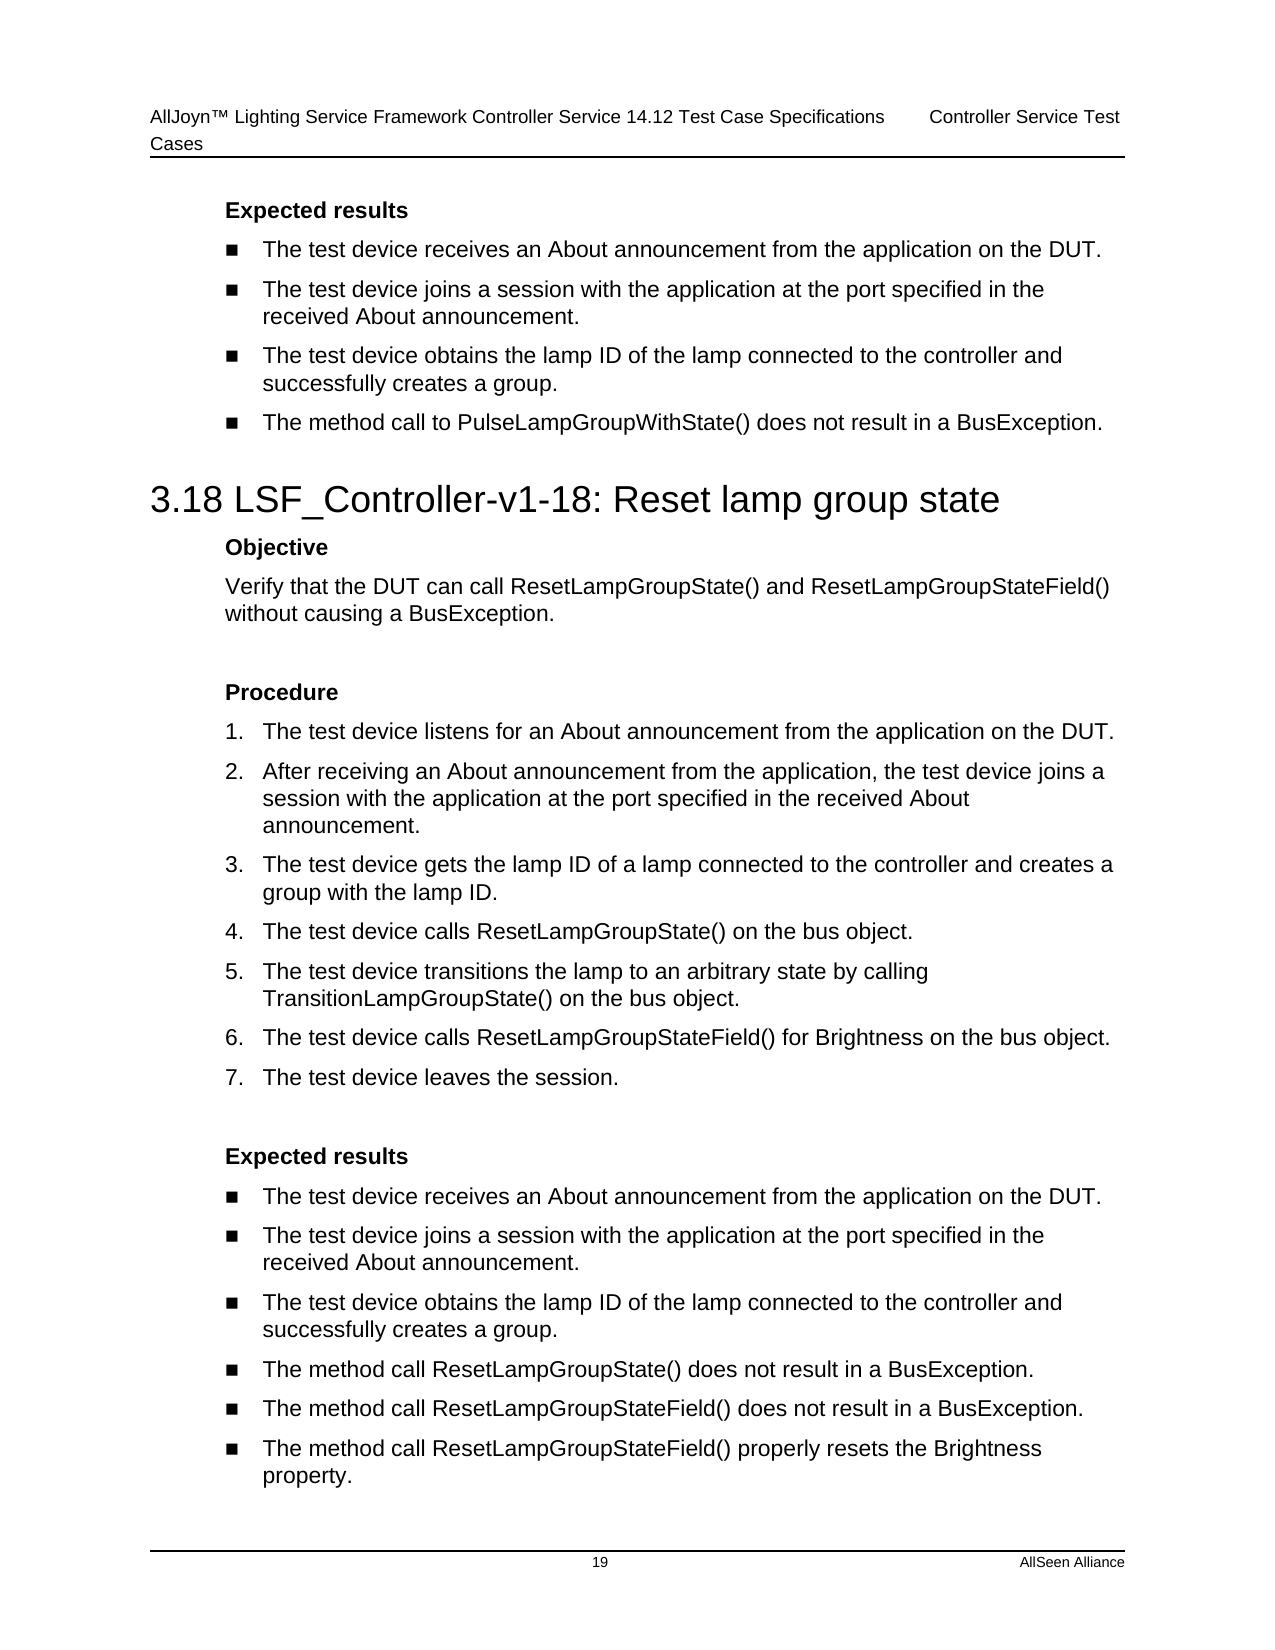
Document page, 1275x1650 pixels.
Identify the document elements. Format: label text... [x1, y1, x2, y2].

list The method call ResetLampGroupState() does not result in a BusException. [225, 1355, 1125, 1382]
text Verify that the DUT can call ResetLampGroupState() and ResetLampGroupStateField() without causing a BusException. [225, 572, 1125, 626]
list The test device gets the lamp ID of a lamp connected to the controller and creates a group with the lamp ID. [225, 851, 1125, 905]
list The test device obtains the lamp ID of the lamp connected to the controller and successfully creates a group. [225, 1288, 1125, 1342]
list The test device receives an About announcement from the application on the DUT. [225, 1182, 1125, 1209]
list The test device joins a session with the application at the port specified in the received About announcement. [225, 1222, 1125, 1276]
list The test device obtains the lamp ID of the lamp connected to the controller and successfully creates a group. [225, 342, 1125, 396]
text Objective [225, 533, 1125, 560]
list The test device receives an About announcement from the application on the DUT. [225, 235, 1125, 262]
list After receiving an About announcement from the application, the test device joins a session with the application at the port specified in the received About announcement. [225, 757, 1125, 838]
list The test device joins a session with the application at the port specified in the received About announcement. [225, 275, 1125, 329]
list The test device listens for an About announcement from the application on the DUT. [225, 717, 1125, 744]
list The method call ResetLampGroupStateField() does not result in a BusException. [225, 1394, 1125, 1422]
subtitle LSF_Controller-v1-18: Reset lamp group state [150, 477, 1125, 520]
text Expected results [225, 196, 1125, 223]
list The test device calls ResetLampGroupStateField() for Brightness on the bus object. [225, 1024, 1125, 1051]
list The test device transitions the lamp to an arbitrary state by calling TransitionLampGroupState() on the bus object. [225, 957, 1125, 1011]
text Expected results [225, 1142, 1125, 1169]
text Procedure [225, 678, 1125, 705]
list The test device calls ResetLampGroupState() on the bus object. [225, 917, 1125, 944]
list The method call ResetLampGroupStateField() properly resets the Brightness property. [225, 1434, 1125, 1488]
list The method call to PulseLampGroupWithState() does not result in a BusException. [225, 408, 1125, 435]
list The test device leaves the session. [225, 1063, 1125, 1090]
